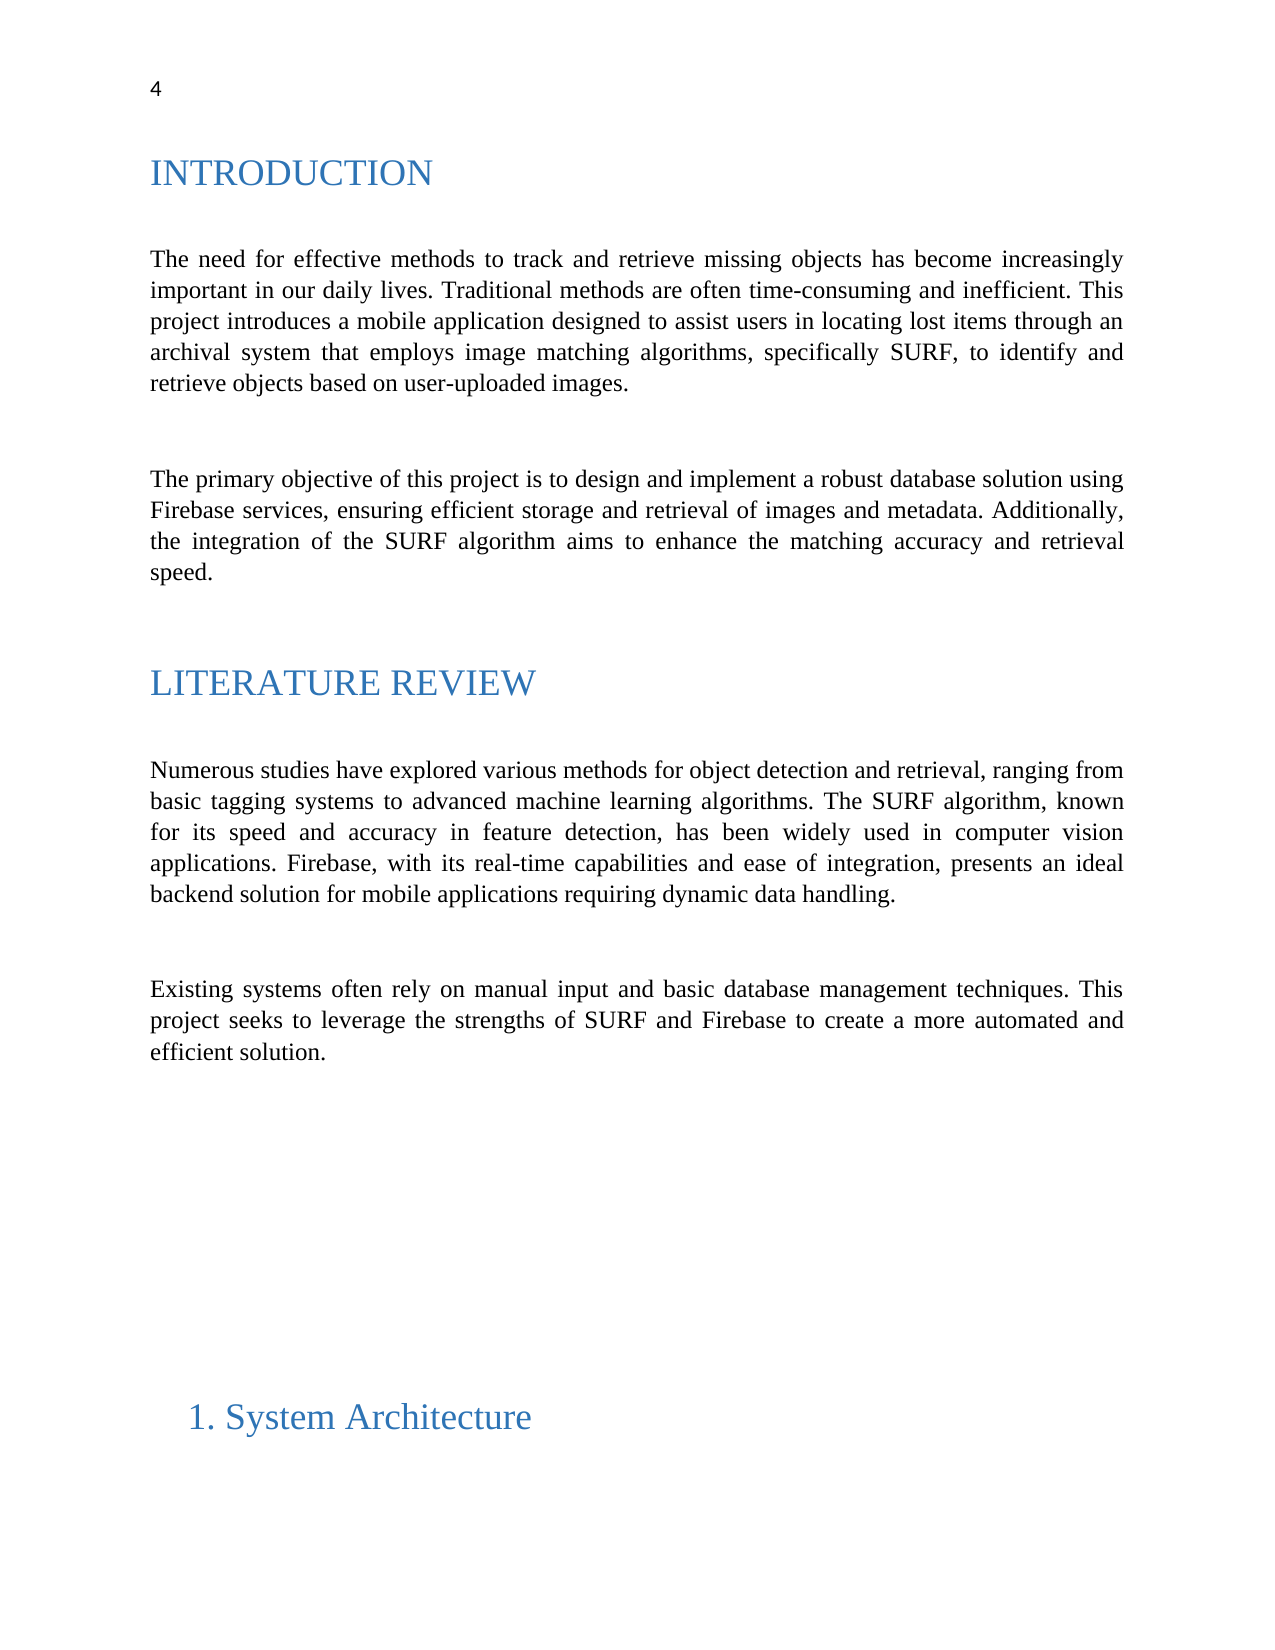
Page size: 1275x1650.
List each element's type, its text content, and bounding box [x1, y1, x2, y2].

text Existing systems often rely on manual input and basic database management techniques. This project seeks to leverage the strengths of SURF and Firebase to create a more automated and efficient solution. [150, 974, 1125, 1065]
text The primary objective of this project is to design and implement a robust database solution using Firebase services, ensuring efficient storage and retrieval of images and metadata. Additionally, the integration of the SURF algorithm aims to enhance the matching accuracy and retrieval speed. [150, 464, 1125, 586]
text Numerous studies have explored various methods for object detection and retrieval, ranging from basic tagging systems to advanced machine learning algorithms. The SURF algorithm, known for its speed and accuracy in feature detection, has been widely used in computer vision applications. Firebase, with its real-time capabilities and ease of integration, presents an ideal backend solution for mobile applications requiring dynamic data handling. [150, 755, 1125, 908]
subtitle LITERATURE REVIEW [150, 661, 1125, 704]
text The need for effective methods to track and retrieve missing objects has become increasingly important in our daily lives. Traditional methods are often time-consuming and inefficient. This project introduces a mobile application designed to assist users in locating lost items through an archival system that employs image matching algorithms, specifically SURF, to identify and retrieve objects based on user-uploaded images. [150, 244, 1125, 397]
subtitle System Architecture [187, 1394, 1125, 1438]
subtitle INTRODUCTION [150, 150, 1125, 193]
